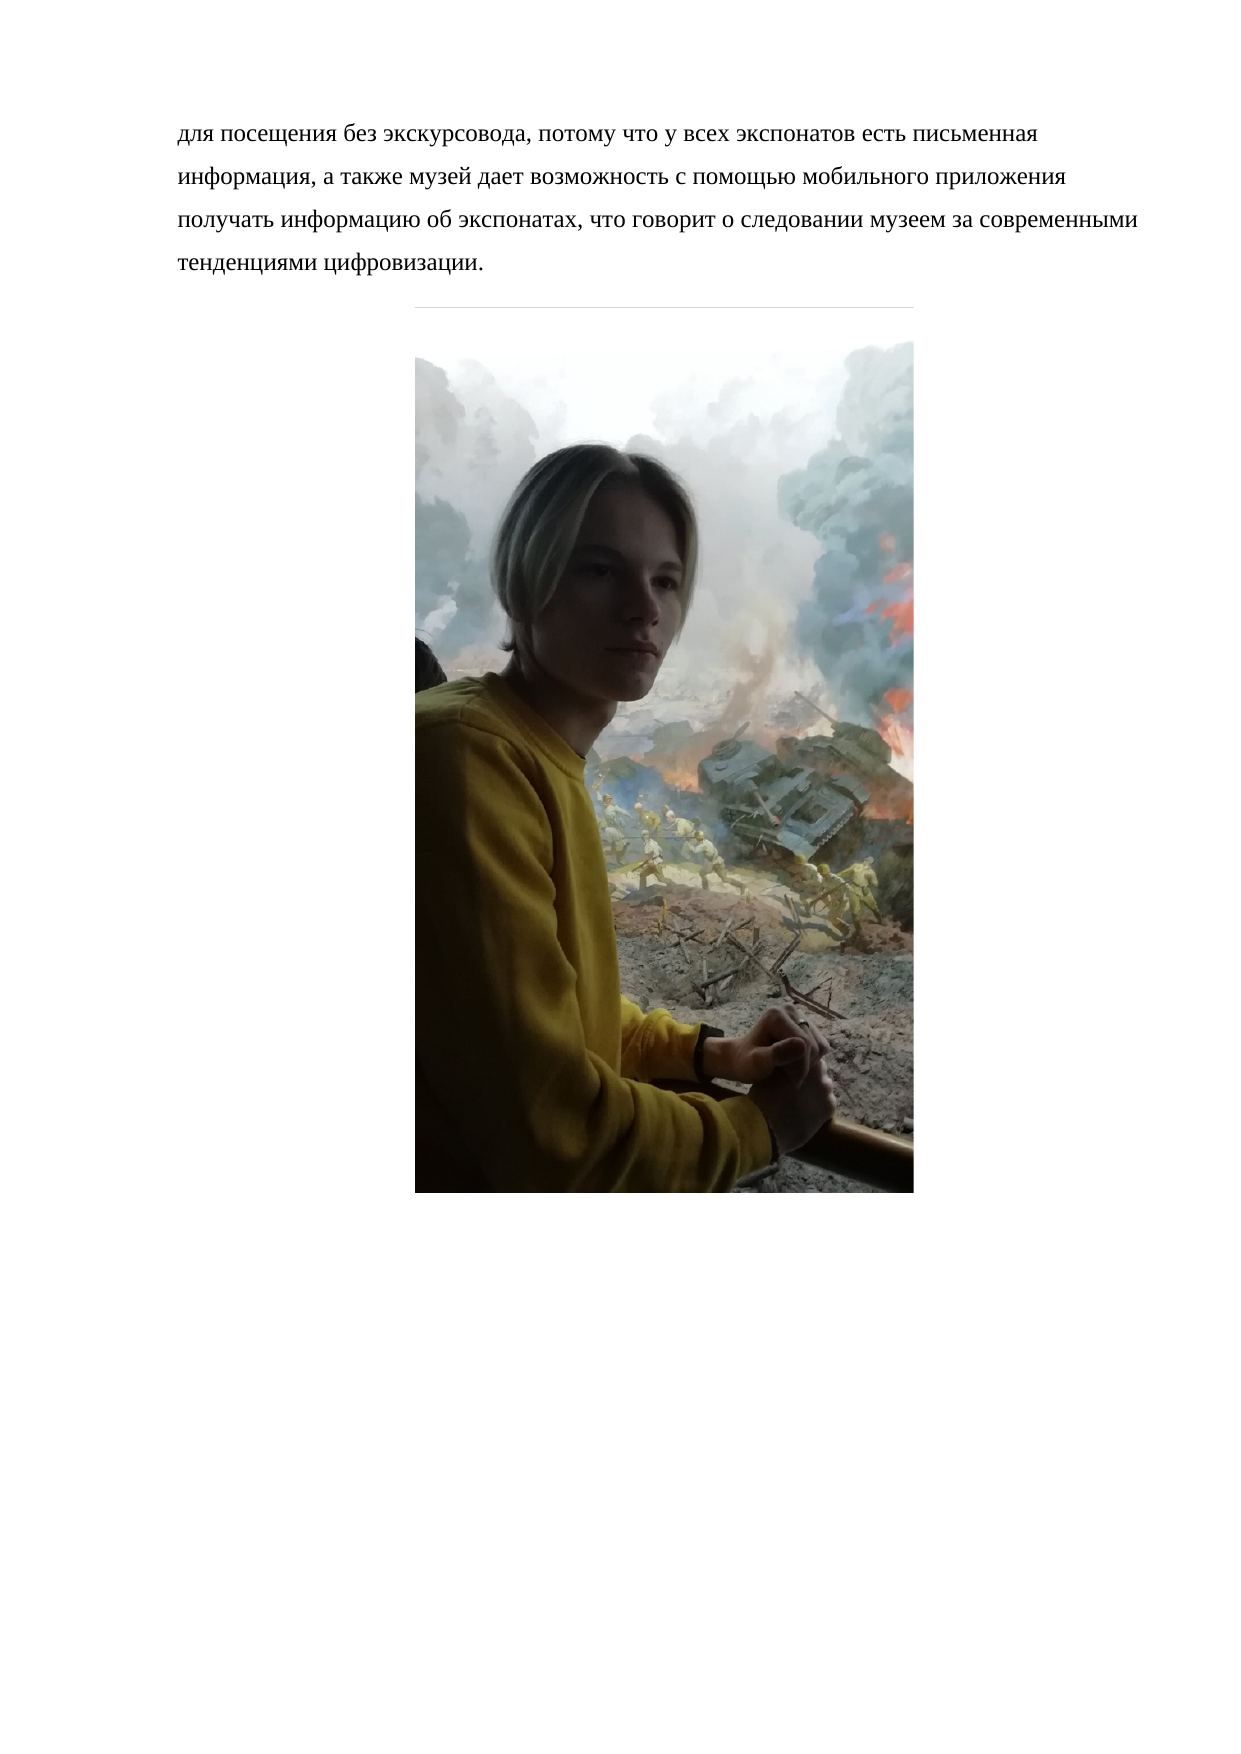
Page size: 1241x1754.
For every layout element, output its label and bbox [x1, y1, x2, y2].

text [177, 118, 1152, 276]
picture [415, 307, 914, 1193]
